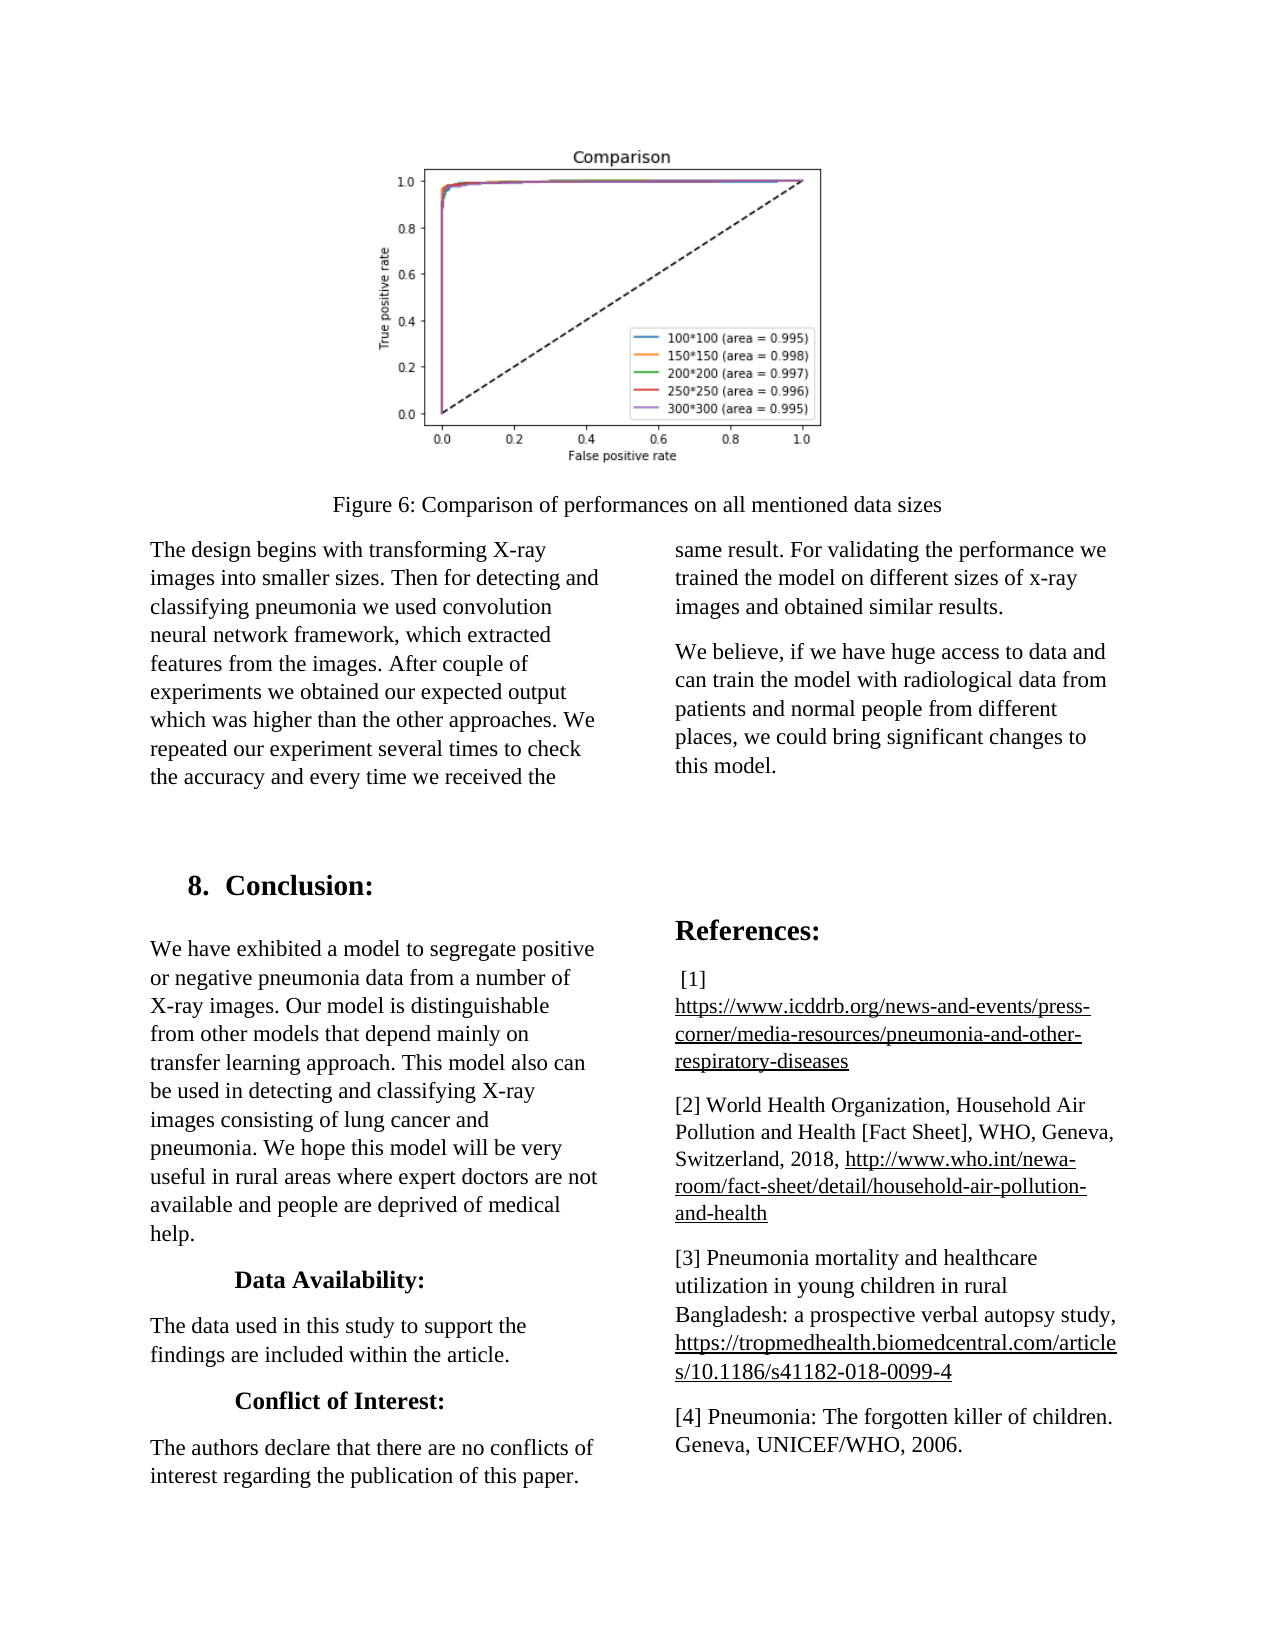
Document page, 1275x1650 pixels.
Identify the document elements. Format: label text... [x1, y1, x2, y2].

text [1] https://www.icddrb.org/news-and-events/press-corner/media-resources/pneumonia-and-other-respiratory-diseases [675, 966, 1125, 1073]
text The design begins with transforming X-ray images into smaller sizes. Then for detecting and classifying pneumonia we used convolution neural network framework, which extracted features from the images. After couple of experiments we obtained our expected output which was higher than the other approaches. We repeated our experiment several times to check the accuracy and every time we received the same result. For validating the performance we trained the model on different sizes of x-ray images and obtained similar results. [675, 536, 1125, 619]
text [3] Pneumonia mortality and healthcare utilization in young children in rural Bangladesh: a prospective verbal autopsy study, https://tropmedhealth.biomedcentral.com/articles/10.1186/s41182-018-0099-4 [675, 1244, 1125, 1384]
text [4] Pneumonia: The forgotten killer of children. Geneva, UNICEF/WHO, 2006. [675, 1403, 1125, 1458]
text The authors declare that there are no conflicts of interest regarding the publication of this paper. [150, 1434, 600, 1488]
text We believe, if we have huge access to data and can train the model with radiological data from patients and normal people from different places, we could bring significant changes to this model. [675, 638, 1125, 778]
text The data used in this study to support the findings are included within the article. [150, 1312, 600, 1367]
text We have exhibited a model to segregate positive or negative pneumonia data from a number of X-ray images. Our model is distinguishable from other models that depend mainly on transfer learning approach. This model also can be used in detecting and classifying X-ray images consisting of lung cancer and pneumonia. We hope this model will be very useful in rural areas where expert doctors are not available and people are deprived of medical help. [150, 935, 600, 1246]
list Conclusion: [187, 868, 600, 902]
picture [358, 149, 917, 472]
text References: [675, 913, 1125, 947]
list Data Availability: [234, 1265, 600, 1293]
text [2] World Health Organization, Household Air Pollution and Health [Fact Sheet], WHO, Geneva, Switzerland, 2018, http://www.who.int/newa-room/fact-sheet/detail/household-air-pollution-and-health [675, 1092, 1125, 1226]
list Conflict of Interest: [234, 1386, 600, 1415]
text Figure 6: Comparison of performances on all mentioned data sizes [150, 491, 1125, 517]
text The design begins with transforming X-ray images into smaller sizes. Then for detecting and classifying pneumonia we used convolution neural network framework, which extracted features from the images. After couple of experiments we obtained our expected output which was higher than the other approaches. We repeated our experiment several times to check the accuracy and every time we received the same result. For validating the performance we trained the model on different sizes of x-ray images and obtained similar results. [150, 536, 600, 790]
